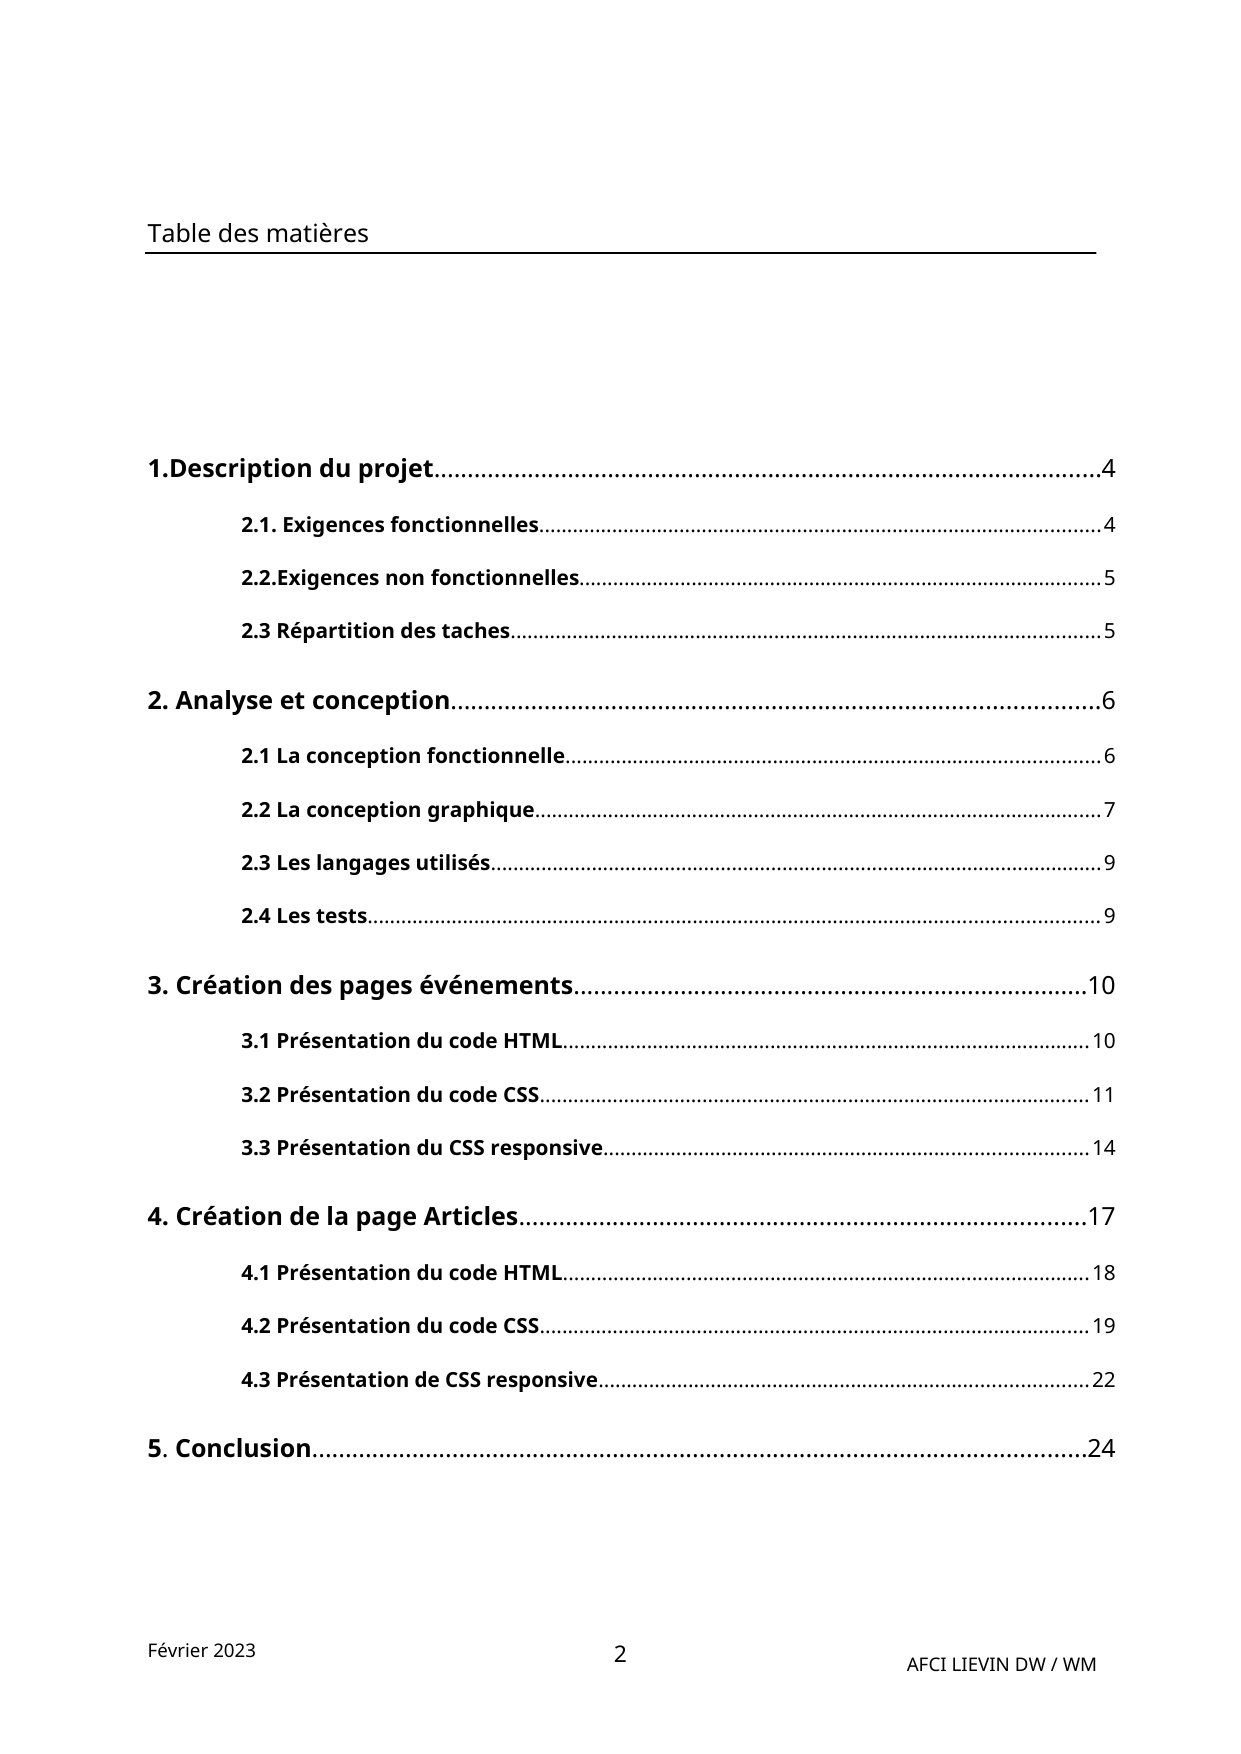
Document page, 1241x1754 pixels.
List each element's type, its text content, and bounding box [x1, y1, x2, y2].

text Table des matières [147, 216, 1117, 250]
